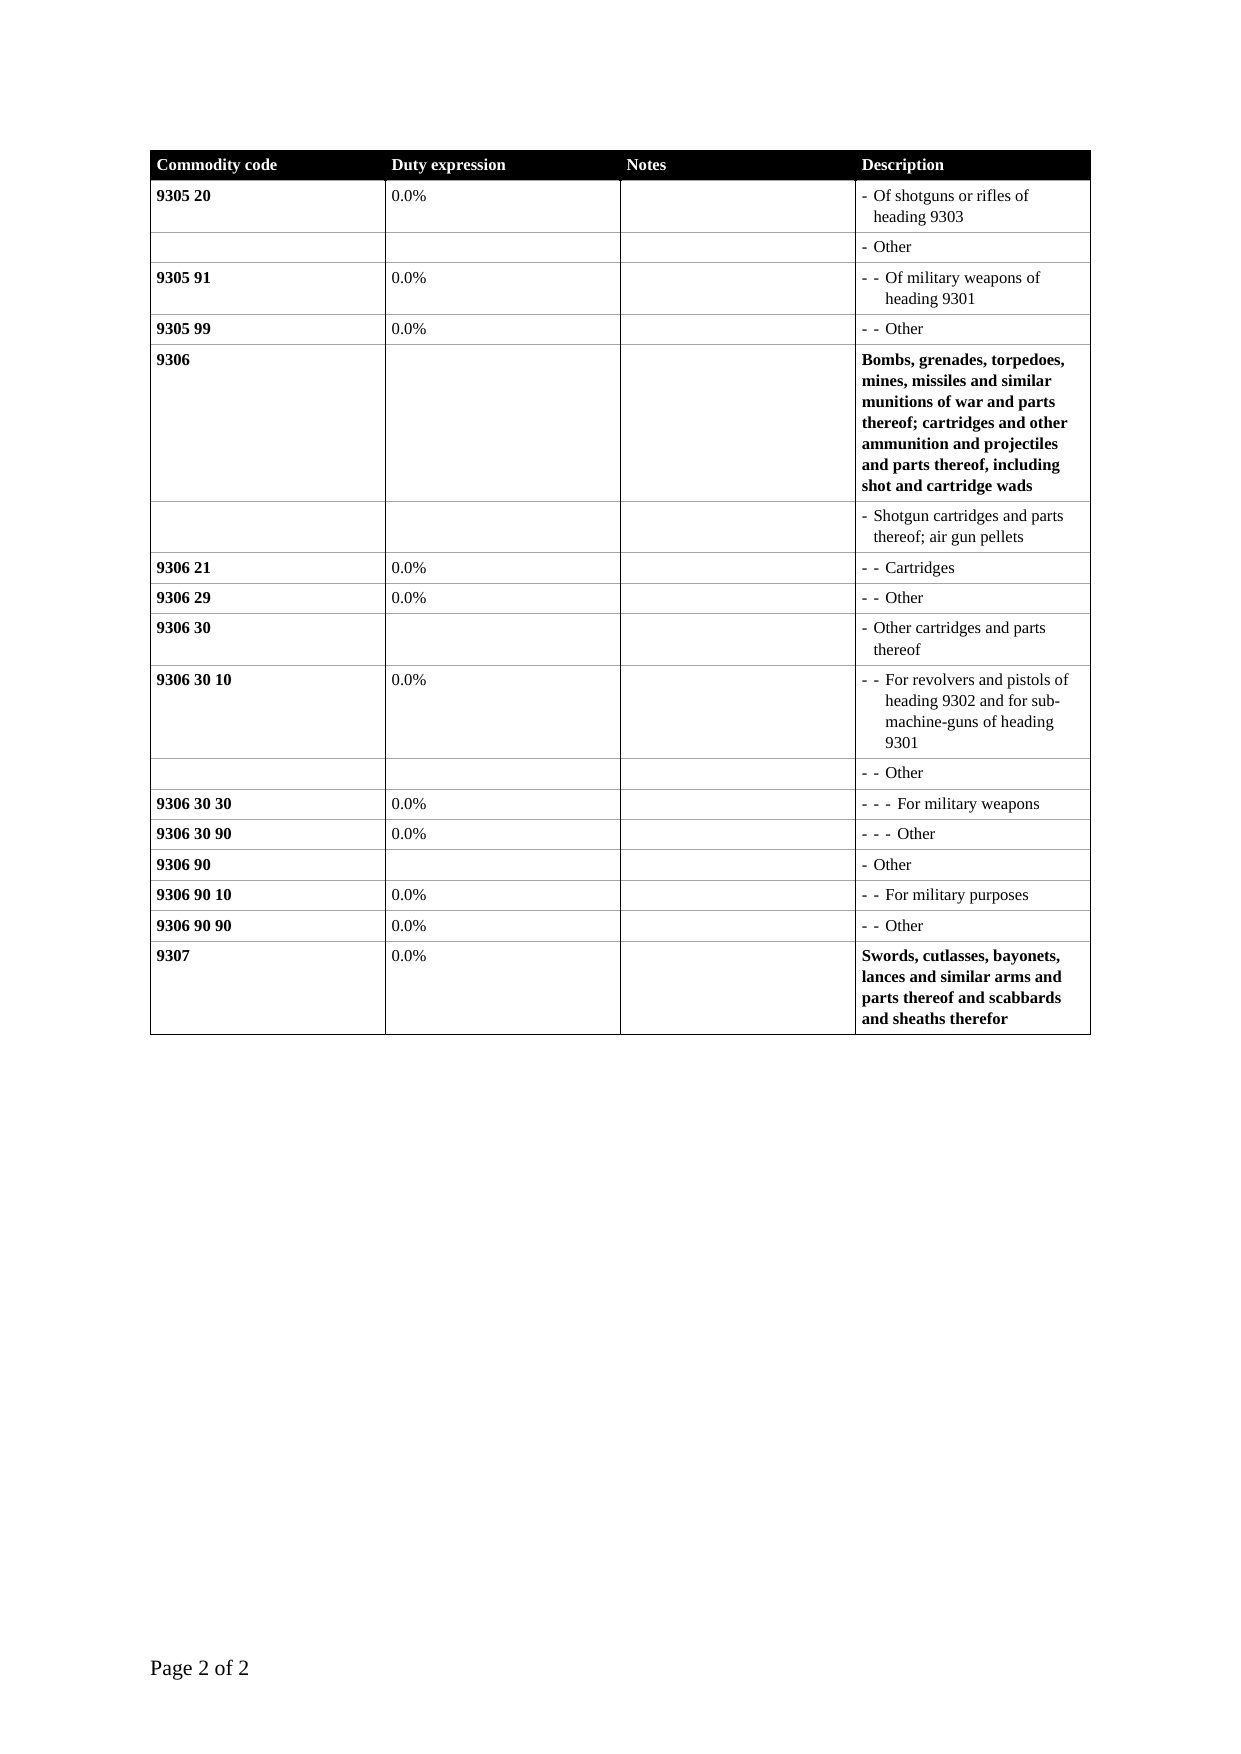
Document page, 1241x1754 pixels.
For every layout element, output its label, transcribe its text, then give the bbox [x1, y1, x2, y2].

table_cell - Other cartridges and parts thereof [856, 614, 1090, 664]
table_cell 0.0% [386, 181, 620, 232]
table_cell - - Other [856, 911, 1090, 941]
table_cell [621, 263, 855, 314]
table_cell 9306 90 90 [151, 911, 385, 941]
table_cell 0.0% [386, 666, 620, 758]
table_cell [621, 614, 855, 664]
table_cell [621, 666, 855, 758]
table_cell 0.0% [386, 790, 620, 819]
table_cell - - For revolvers and pistols of heading 9302 and for sub-machine-guns of heading 9301 [856, 666, 1090, 758]
table_cell 9306 90 [151, 850, 385, 880]
table_cell - - Other [856, 315, 1090, 344]
table_cell - - - Other [856, 820, 1090, 849]
table_cell [621, 315, 855, 344]
table_cell - Of shotguns or rifles of heading 9303 [856, 181, 1090, 232]
table_cell - - Other [856, 759, 1090, 788]
table_cell [621, 759, 855, 788]
table_cell [621, 881, 855, 910]
table_cell [386, 850, 620, 880]
table_cell 9306 30 [151, 614, 385, 664]
table_cell [386, 614, 620, 664]
table_cell [386, 502, 620, 552]
table_cell 9306 90 10 [151, 881, 385, 910]
table_cell 9305 99 [151, 315, 385, 344]
table_cell - Shotgun cartridges and parts thereof; air gun pellets [856, 502, 1090, 552]
table_cell 0.0% [386, 584, 620, 613]
table_cell [621, 942, 855, 1034]
table_cell [151, 233, 385, 262]
table_cell [151, 759, 385, 788]
table_cell [621, 345, 855, 501]
table_cell - - - For military weapons [856, 790, 1090, 819]
table_cell [151, 502, 385, 552]
table_cell [621, 181, 855, 232]
table_cell [621, 233, 855, 262]
table_cell Bombs, grenades, torpedoes, mines, missiles and similar munitions of war and parts thereof; cartridges and other ammunition and projectiles and parts thereof, including shot and cartridge wads [856, 345, 1090, 501]
table_header Commodity code [151, 151, 384, 180]
table_cell 9305 91 [151, 263, 385, 314]
table_cell 9306 30 90 [151, 820, 385, 849]
table_cell [386, 345, 620, 501]
table_cell - Other [856, 233, 1090, 262]
table_cell [621, 502, 855, 552]
table_cell [621, 911, 855, 941]
table_cell - - Of military weapons of heading 9301 [856, 263, 1090, 314]
table_cell [621, 850, 855, 880]
table_cell - Other [856, 850, 1090, 880]
table_cell 0.0% [386, 553, 620, 583]
table_cell 0.0% [386, 263, 620, 314]
table_cell 9307 [151, 942, 385, 1034]
table_cell [621, 820, 855, 849]
table_cell 9306 30 10 [151, 666, 385, 758]
table_header Notes [622, 151, 854, 180]
table_cell 9306 21 [151, 553, 385, 583]
table_cell [621, 790, 855, 819]
table_cell 0.0% [386, 315, 620, 344]
table_cell 9305 20 [151, 181, 385, 232]
table_cell 9306 29 [151, 584, 385, 613]
table_cell [386, 233, 620, 262]
table_cell [621, 553, 855, 583]
table_cell 0.0% [386, 881, 620, 910]
table_cell 9306 [151, 345, 385, 501]
table_cell [386, 759, 620, 788]
table_cell - - For military purposes [856, 881, 1090, 910]
table_cell 0.0% [386, 820, 620, 849]
table_cell Swords, cutlasses, bayonets, lances and similar arms and parts thereof and scabbards and sheaths therefor [856, 942, 1090, 1034]
table_cell 9306 30 30 [151, 790, 385, 819]
table_cell - - Cartridges [856, 553, 1090, 583]
table_cell 0.0% [386, 942, 620, 1034]
table_header Duty expression [387, 151, 619, 180]
table_cell 0.0% [386, 911, 620, 941]
table_cell [621, 584, 855, 613]
table_cell - - Other [856, 584, 1090, 613]
table_header Description [857, 151, 1090, 180]
